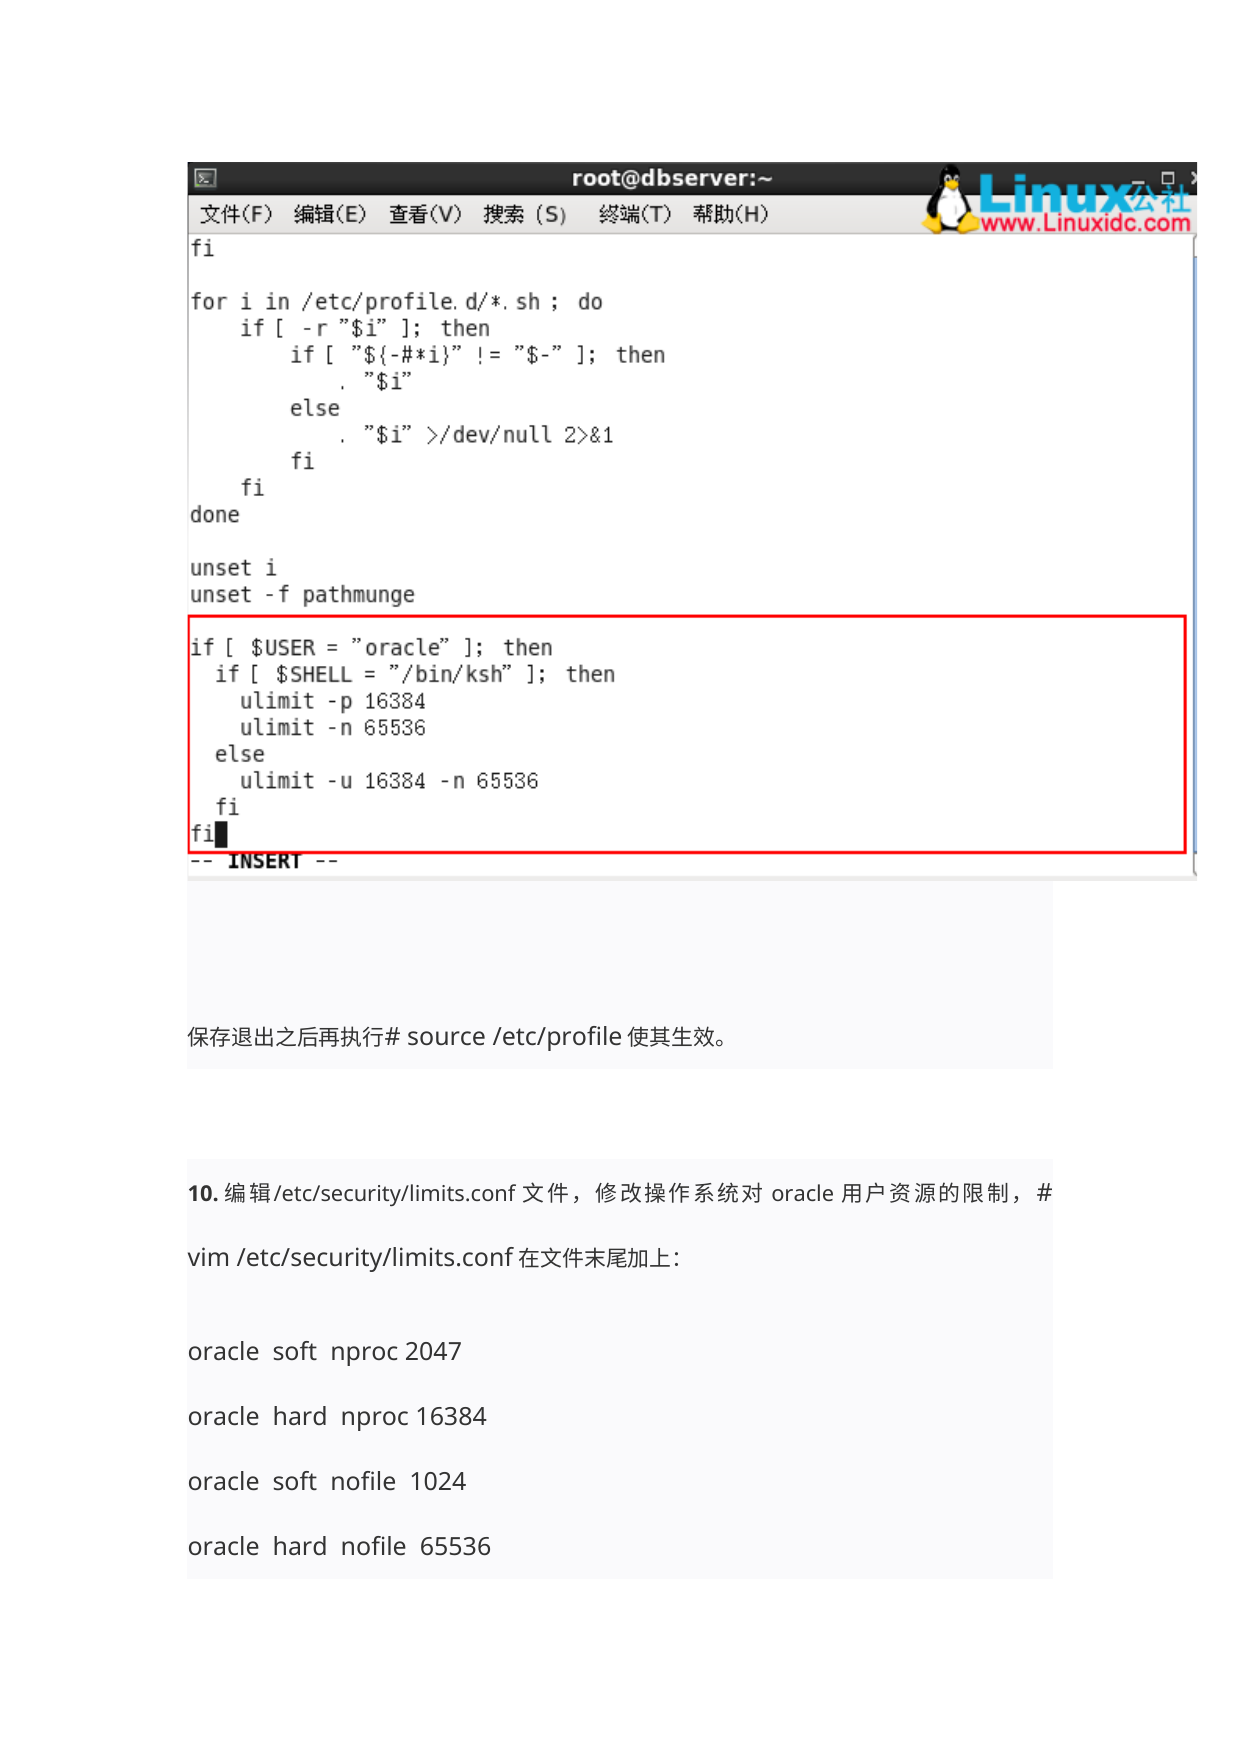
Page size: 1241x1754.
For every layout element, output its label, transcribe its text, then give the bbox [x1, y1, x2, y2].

text oracle soft nproc 2047 [187, 1319, 1053, 1384]
text oracle soft nofile 1024 [187, 1449, 1053, 1514]
text 保存退出之后再执行# source /etc/profile使其生效。 [187, 971, 1053, 1069]
picture [187, 162, 1198, 881]
text oracle hard nofile 65536 [187, 1514, 1053, 1579]
text oracle hard nproc 16384 [187, 1384, 1053, 1449]
text 10. 编辑/etc/security/limits.conf文件，修改操作系统对oracle用户资源的限制，# vim /etc/security/limits.conf在文件末尾加上： [187, 1159, 1053, 1289]
